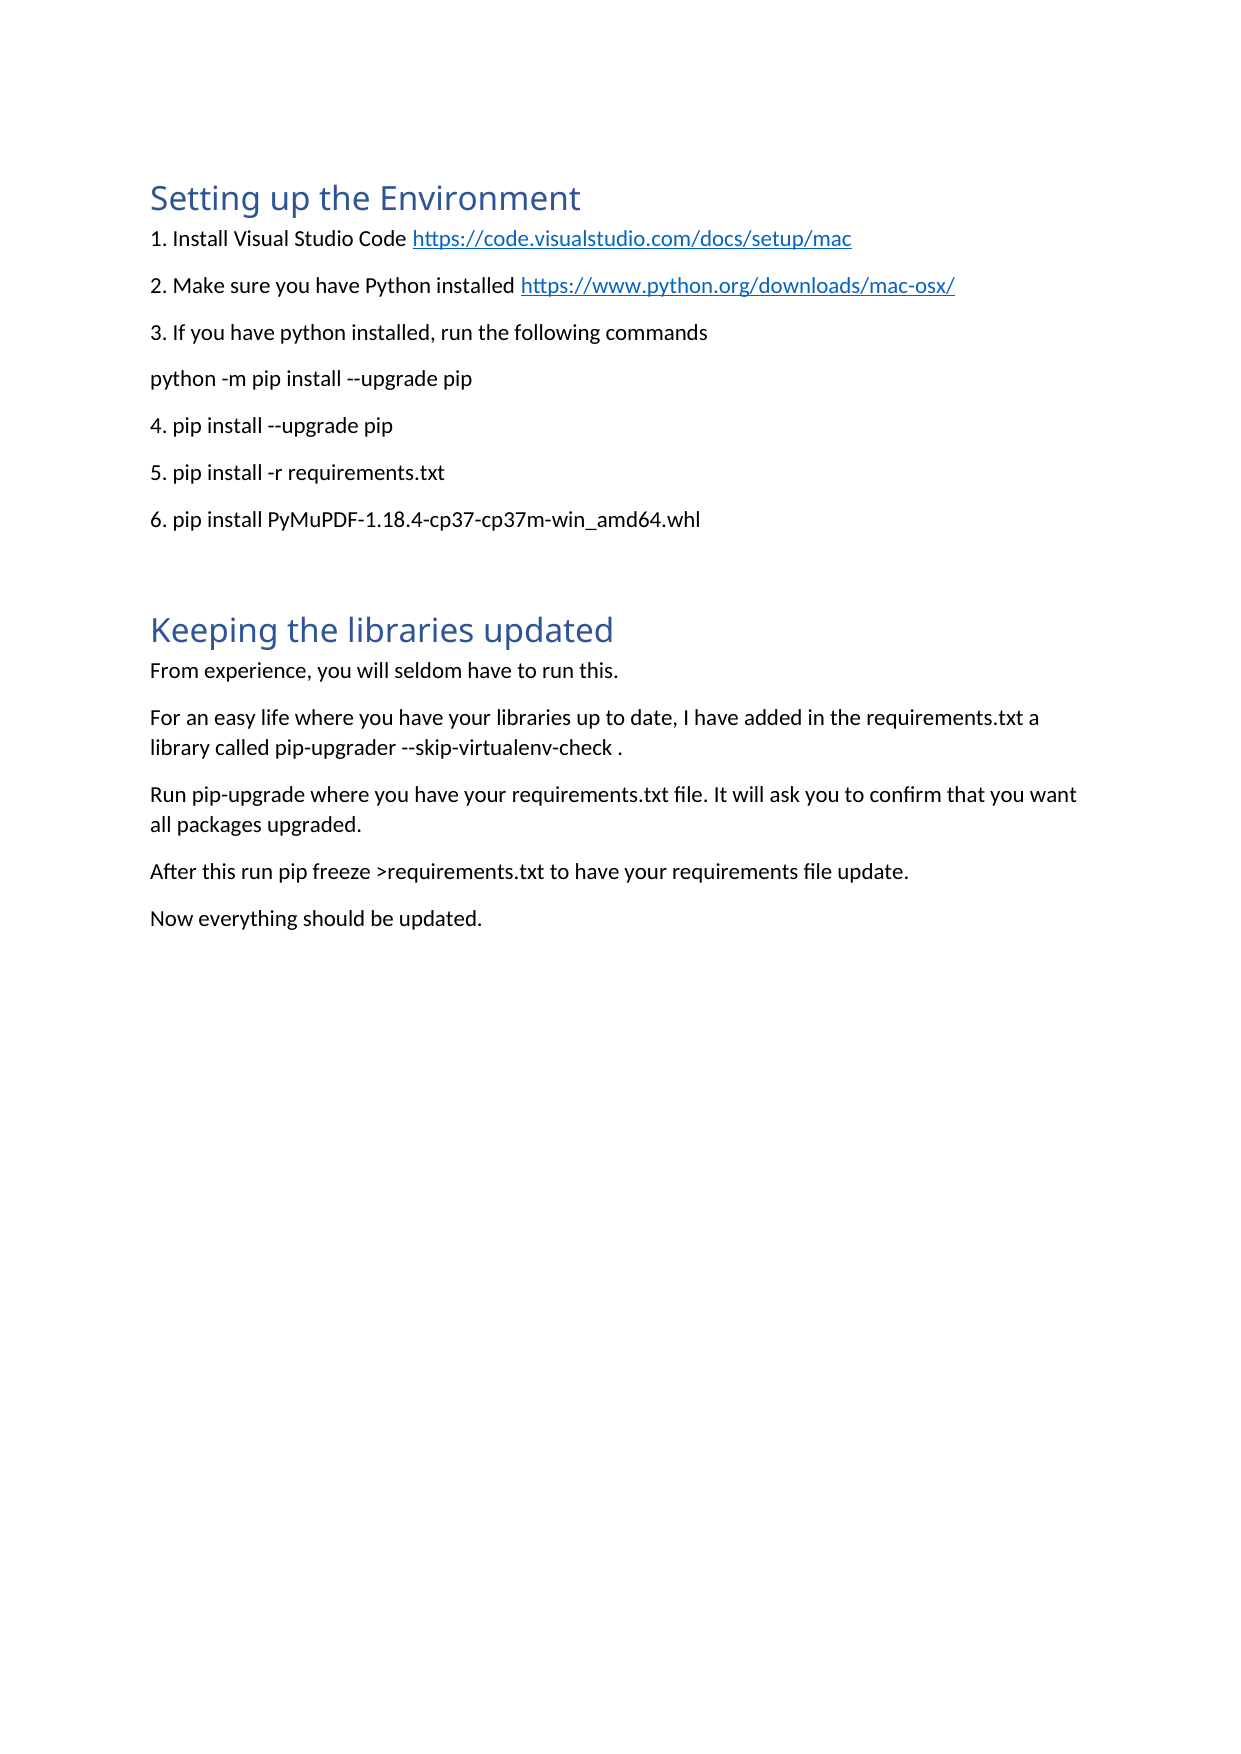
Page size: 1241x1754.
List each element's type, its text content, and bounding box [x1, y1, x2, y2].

text 3. If you have python installed, run the following commands [150, 318, 1090, 346]
text After this run pip freeze >requirements.txt to have your requirements file update. [150, 857, 1090, 885]
subtitle Setting up the Environment [150, 175, 1090, 220]
text 1. Install Visual Studio Code https://code.visualstudio.com/docs/setup/mac [150, 224, 1090, 252]
text Now everything should be updated. [150, 904, 1090, 932]
text 6. pip install PyMuPDF-1.18.4-cp37-cp37m-win_amd64.whl [150, 505, 1090, 533]
text 5. pip install -r requirements.txt [150, 458, 1090, 486]
subtitle Keeping the libraries updated [150, 607, 1090, 653]
text 4. pip install --upgrade pip [150, 411, 1090, 439]
text From experience, you will seldom have to run this. [150, 656, 1090, 684]
text 2. Make sure you have Python installed https://www.python.org/downloads/mac-osx/ [150, 271, 1090, 299]
text python -m pip install --upgrade pip [150, 364, 1090, 393]
text For an easy life where you have your libraries up to date, I have added in the requirements.txt a library called pip-upgrader --skip-virtualenv-check . [150, 703, 1090, 761]
text Run pip-upgrade where you have your requirements.txt file. It will ask you to confirm that you want all packages upgraded. [150, 780, 1090, 838]
